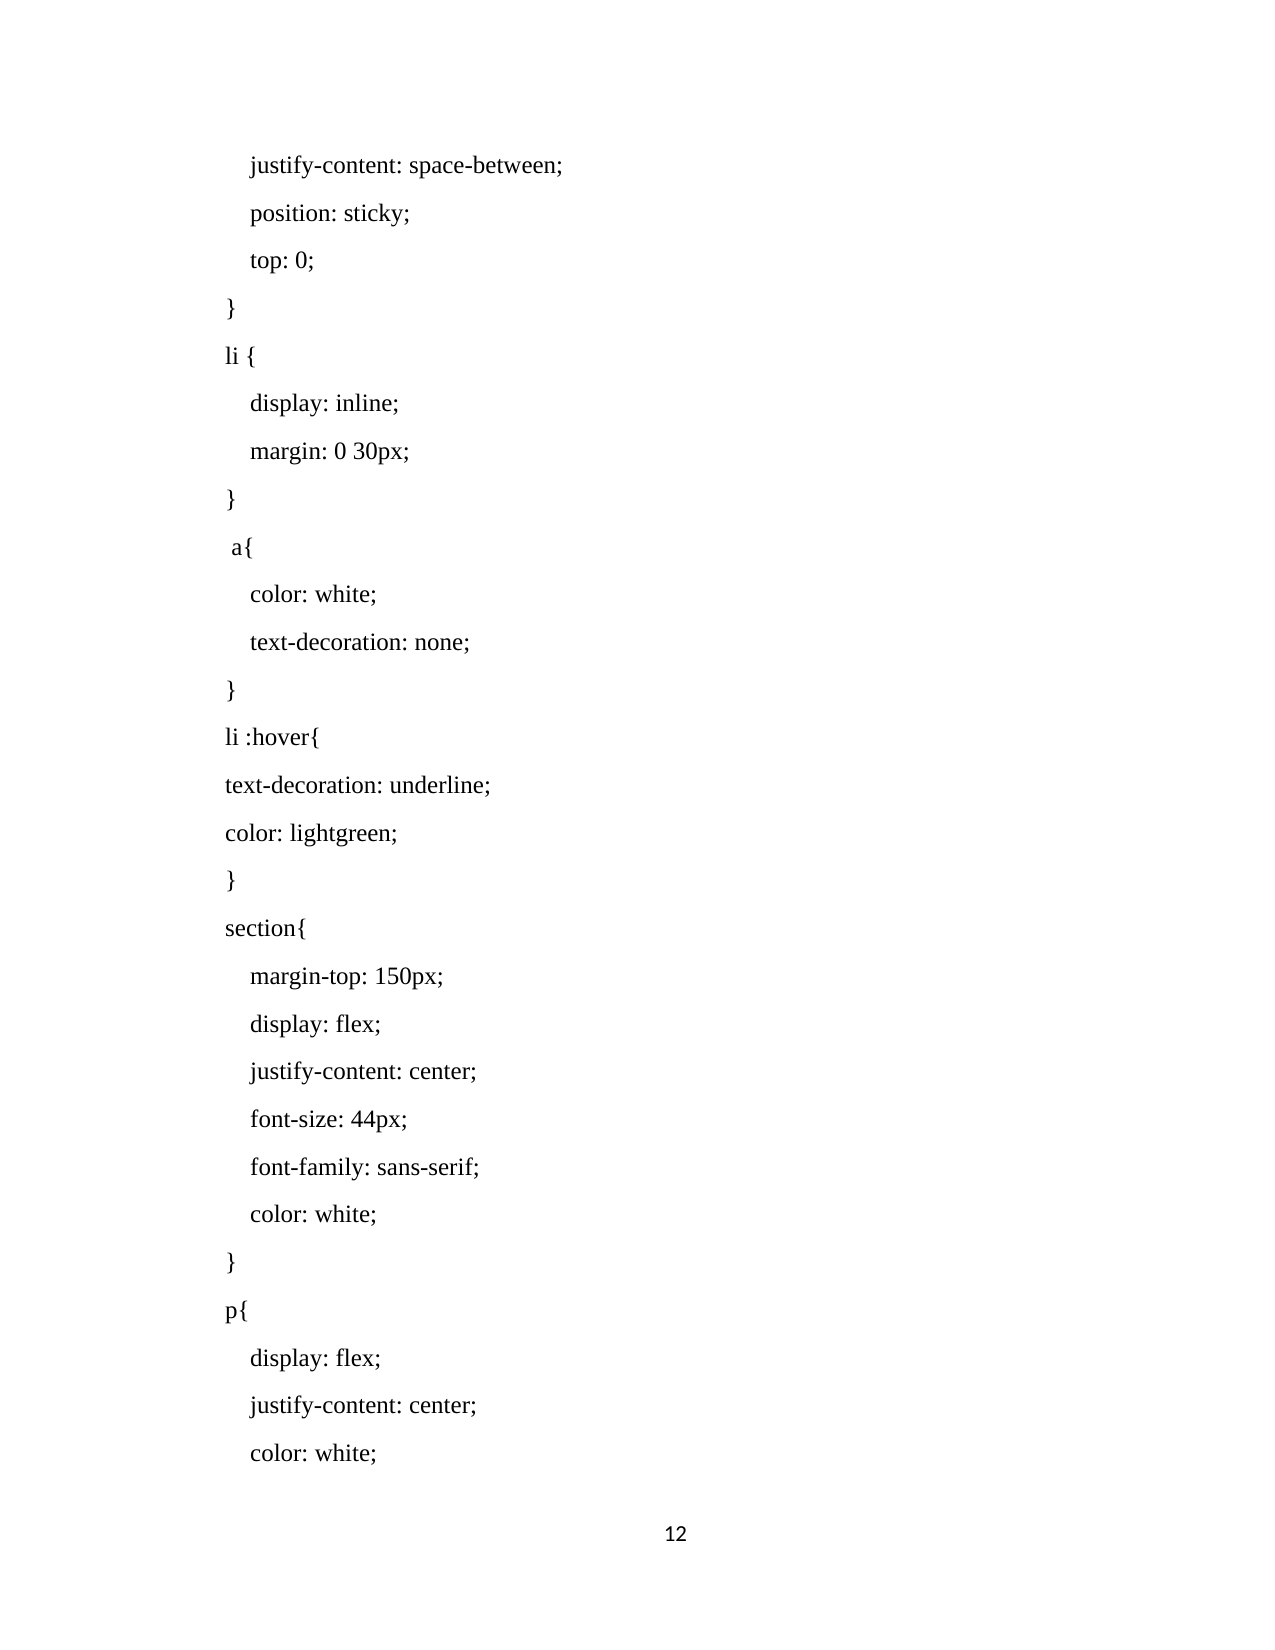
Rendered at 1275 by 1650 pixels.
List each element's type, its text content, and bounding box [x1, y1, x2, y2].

text li { [225, 341, 1125, 369]
text font-size: 44px; [225, 1104, 1125, 1133]
text } [225, 675, 1125, 703]
text justify-content: center; [225, 1390, 1125, 1419]
text color: white; [225, 1199, 1125, 1228]
text li :hover{ [225, 722, 1125, 751]
text section{ [225, 913, 1125, 942]
text text-decoration: underline; [225, 770, 1125, 799]
text justify-content: center; [225, 1056, 1125, 1085]
text display: flex; [225, 1009, 1125, 1037]
text a{ [225, 532, 1125, 560]
text font-family: sans-serif; [225, 1152, 1125, 1181]
text } [225, 866, 1125, 894]
text } [225, 1247, 1125, 1276]
text p{ [225, 1295, 1125, 1324]
text justify-content: space-between; [225, 150, 1125, 179]
text text-decoration: none; [225, 627, 1125, 656]
text } [225, 484, 1125, 513]
text top: 0; [225, 245, 1125, 274]
text color: white; [225, 1438, 1125, 1467]
text } [225, 293, 1125, 322]
text display: flex; [225, 1343, 1125, 1371]
text position: sticky; [225, 198, 1125, 226]
text color: lightgreen; [225, 818, 1125, 847]
text margin-top: 150px; [225, 961, 1125, 990]
text margin: 0 30px; [225, 436, 1125, 465]
text display: inline; [225, 388, 1125, 417]
text color: white; [225, 579, 1125, 608]
